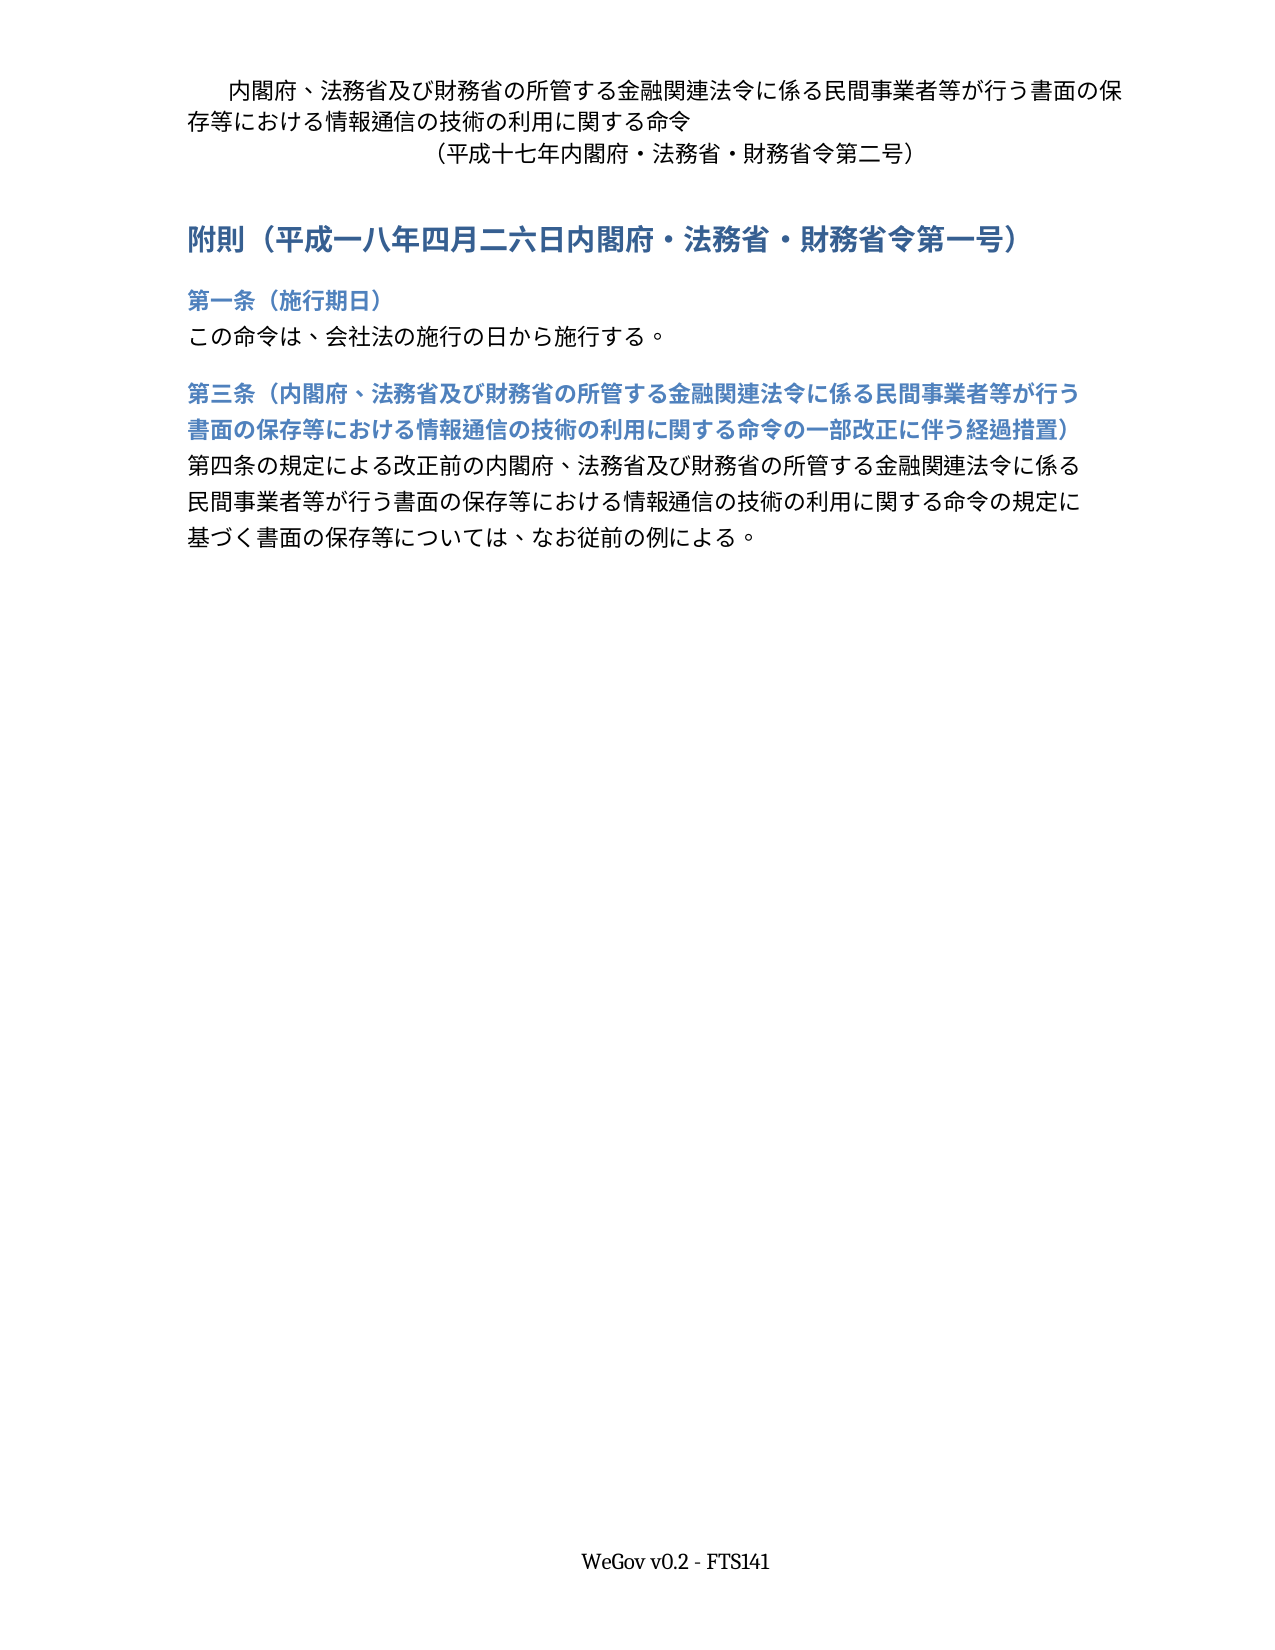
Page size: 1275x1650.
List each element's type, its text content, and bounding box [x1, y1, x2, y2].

subtitle 第一条（施行期日） [187, 285, 1087, 316]
subtitle 第三条（内閣府、法務省及び財務省の所管する金融関連法令に係る民間事業者等が行う書面の保存等における情報通信の技術の利用に関する命令の一部改正に伴う経過措置） [187, 378, 1087, 445]
text この命令は、会社法の施行の日から施行する。 [187, 321, 1087, 352]
text 第四条の規定による改正前の内閣府、法務省及び財務省の所管する金融関連法令に係る民間事業者等が行う書面の保存等における情報通信の技術の利用に関する命令の規定に基づく書面の保存等については、なお従前の例による。 [187, 450, 1087, 553]
subtitle 附則（平成一八年四月二六日内閣府・法務省・財務省令第一号） [187, 219, 1087, 258]
